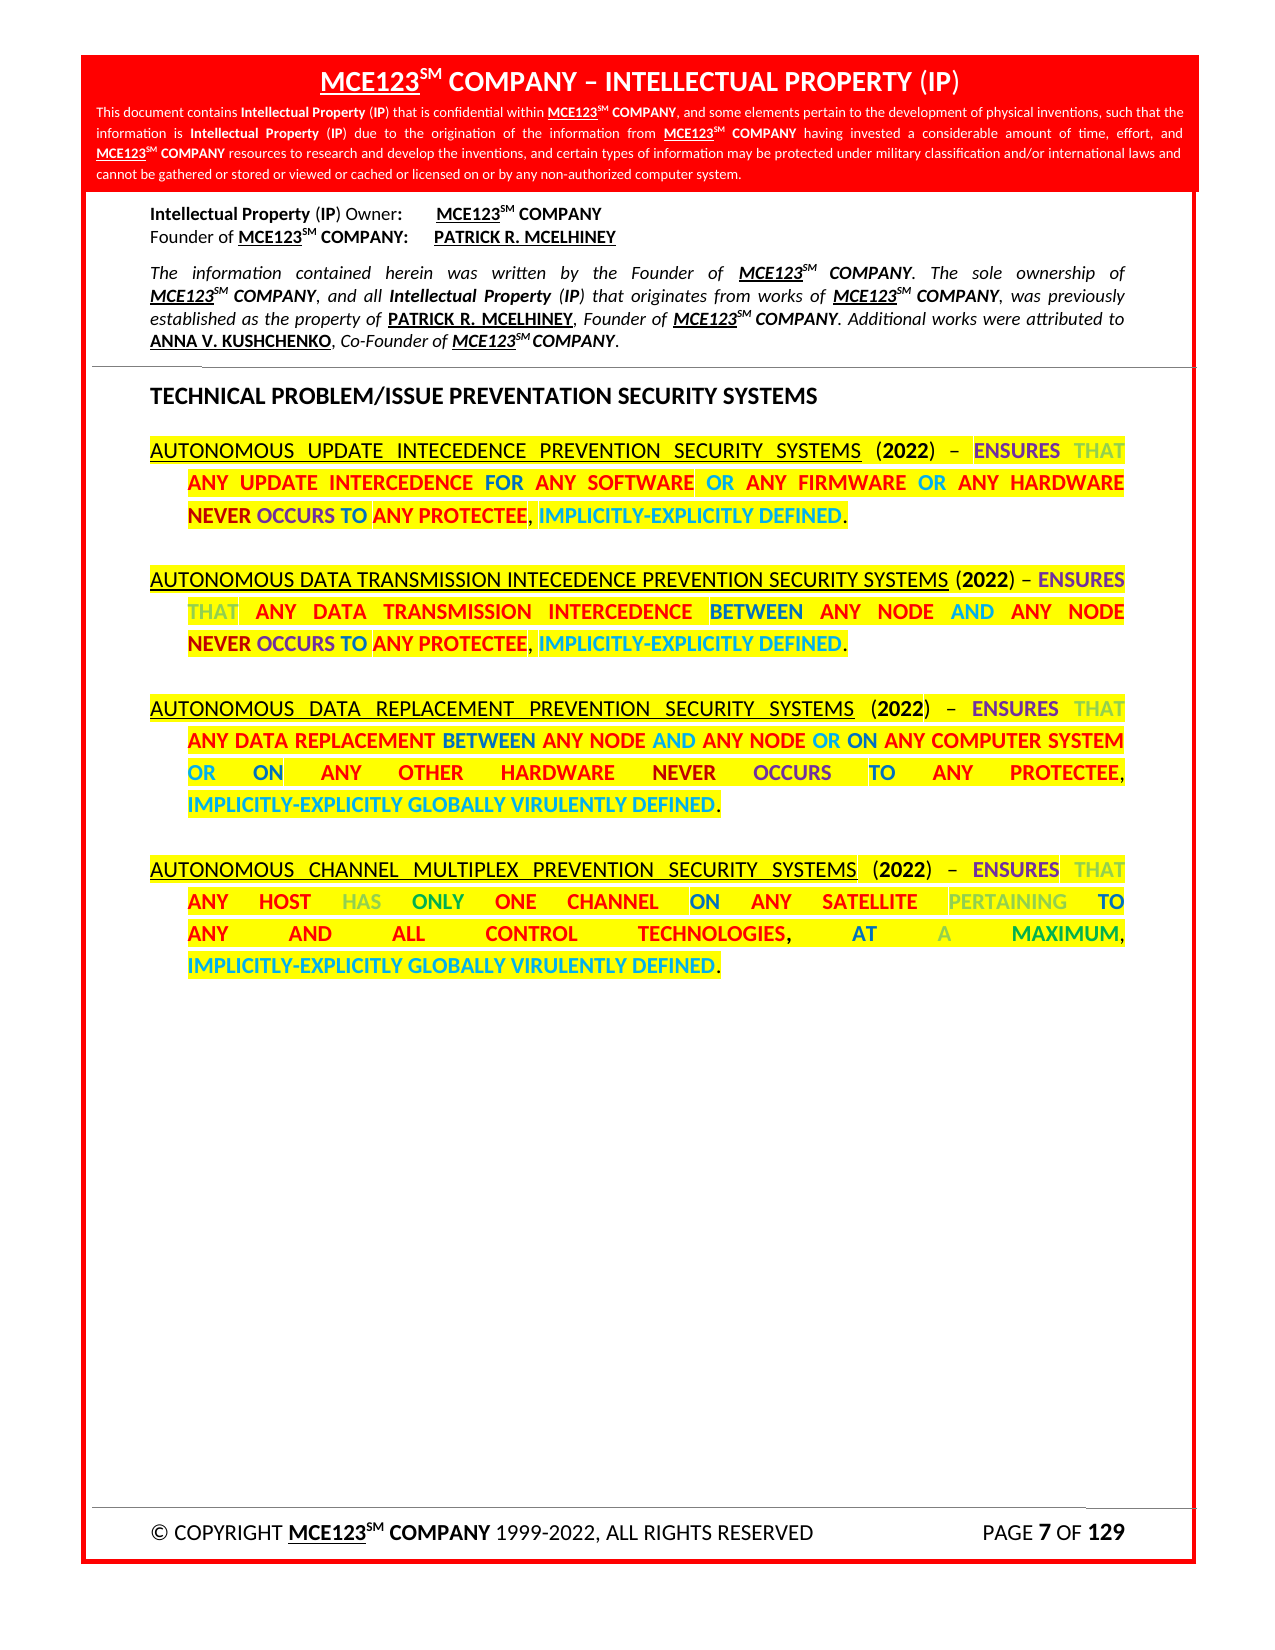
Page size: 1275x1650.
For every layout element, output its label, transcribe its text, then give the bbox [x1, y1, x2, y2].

text AUTONOMOUS DATA TRANSMISSION INTECEDENCE PREVENTION SECURITY SYSTEMS (2022) – ENSURES THAT ANY DATA TRANSMISSION INTERCEDENCE BETWEEN ANY NODE AND ANY NODE NEVER OCCURS TO ANY PROTECTEE, IMPLICITLY-EXPLICITLY DEFINED. [150, 593, 1125, 657]
text TECHNICAL PROBLEM/ISSUE PREVENTATION SECURITY SYSTEMS [150, 381, 1125, 411]
text AUTONOMOUS DATA REPLACEMENT PREVENTION SECURITY SYSTEMS (2022) – ENSURES THAT ANY DATA REPLACEMENT BETWEEN ANY NODE AND ANY NODE OR ON ANY COMPUTER SYSTEM OR ON ANY OTHER HARDWARE NEVER OCCURS TO ANY PROTECTEE, IMPLICITLY-EXPLICITLY GLOBALLY VIRULENTLY DEFINED. [150, 694, 1125, 818]
text AUTONOMOUS CHANNEL MULTIPLEX PREVENTION SECURITY SYSTEMS (2022) – ENSURES THAT ANY HOST HAS ONLY ONE CHANNEL ON ANY SATELLITE PERTAINING TO ANY AND ALL CONTROL TECHNOLOGIES, AT A MAXIMUM, IMPLICITLY-EXPLICITLY GLOBALLY VIRULENTLY DEFINED. [150, 855, 1125, 979]
text AUTONOMOUS UPDATE INTECEDENCE PREVENTION SECURITY SYSTEMS (2022) – ENSURES THAT ANY UPDATE INTERCEDENCE FOR ANY SOFTWARE OR ANY FIRMWARE OR ANY HARDWARE NEVER OCCURS TO ANY PROTECTEE, IMPLICITLY-EXPLICITLY DEFINED. [150, 436, 1125, 529]
